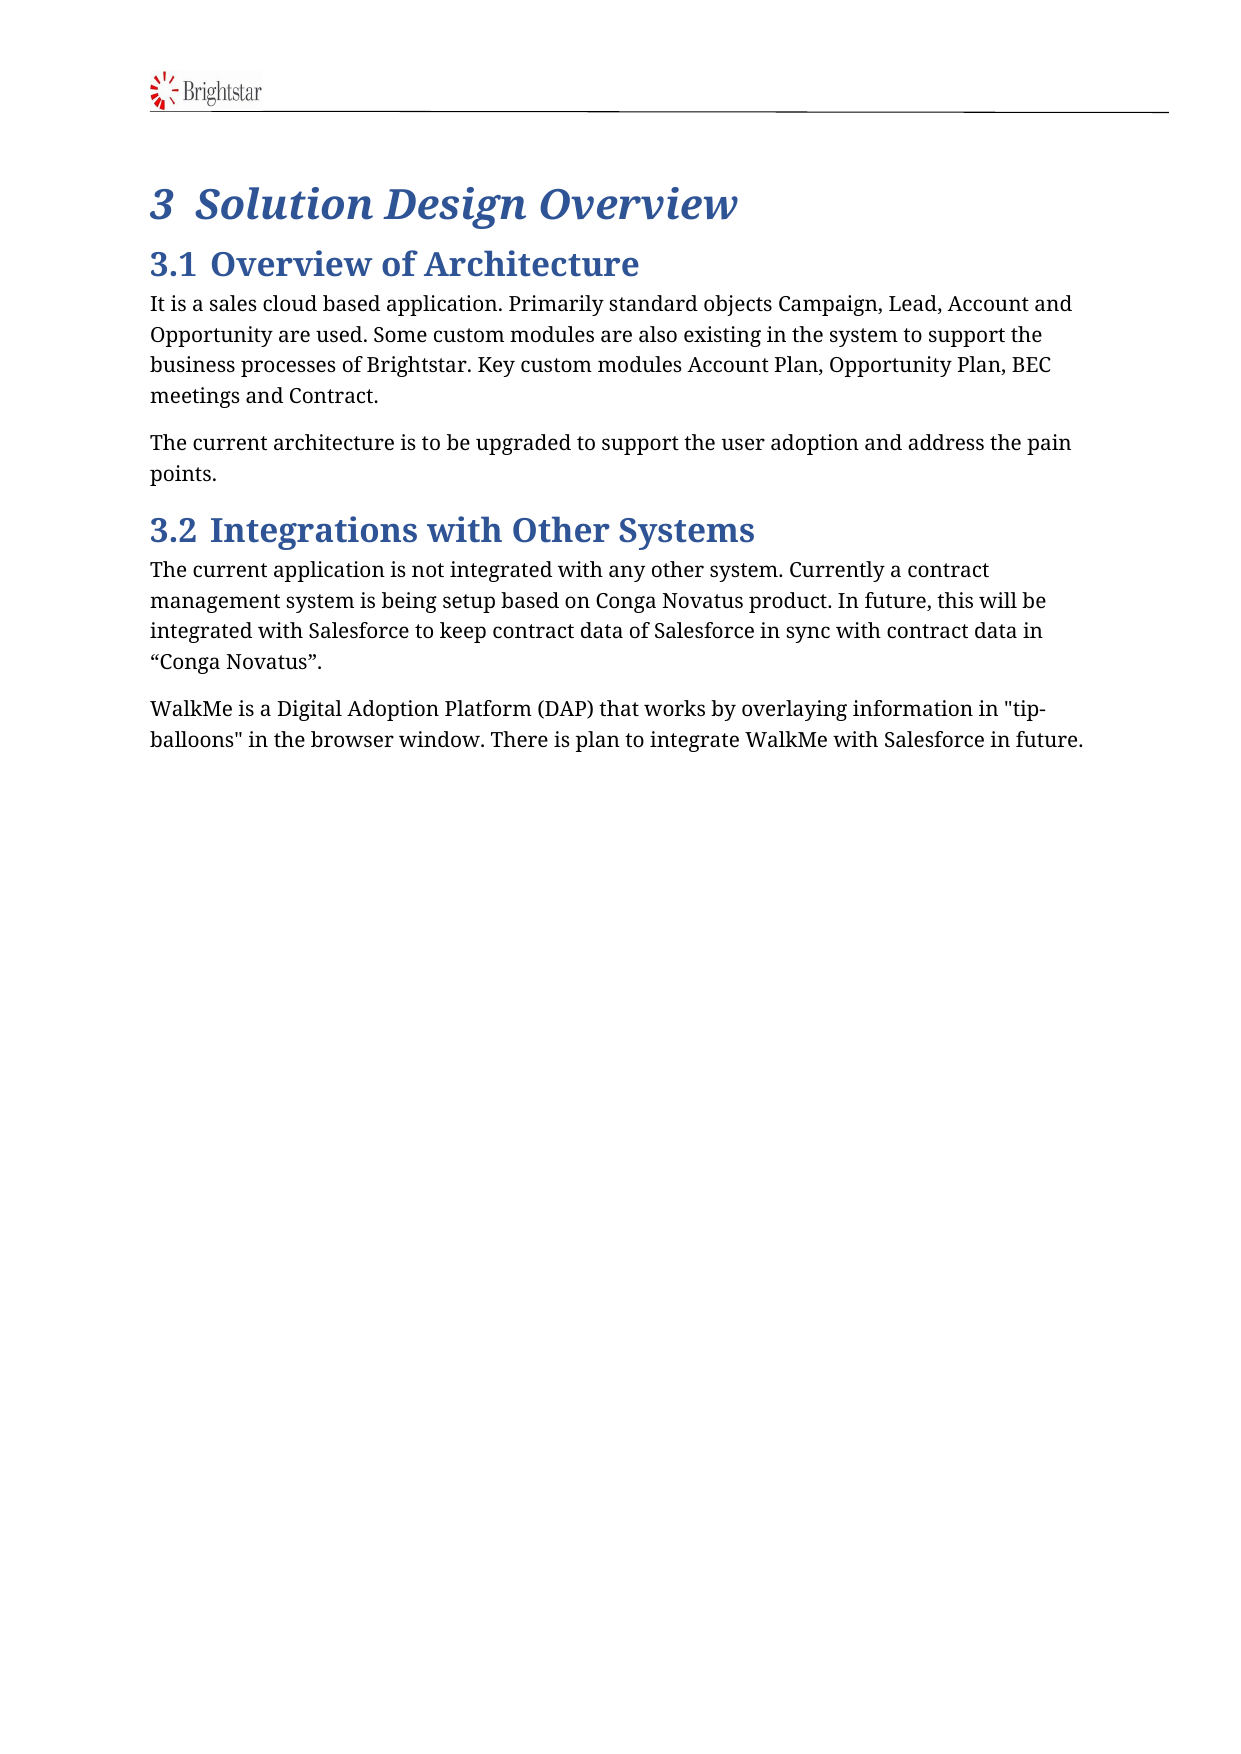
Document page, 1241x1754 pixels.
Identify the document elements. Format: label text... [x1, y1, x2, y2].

text WalkMe is a Digital Adoption Platform (DAP) that works by overlaying information in "tip-balloons" in the browser window. There is plan to integrate WalkMe with Salesforce in future. [150, 694, 1090, 754]
subtitle Integrations with Other Systems [150, 506, 1090, 552]
subtitle Solution Design Overview [150, 175, 1090, 232]
text It is a sales cloud based application. Primarily standard objects Campaign, Lead, Account and Opportunity are used. Some custom modules are also existing in the system to support the business processes of Brightstar. Key custom modules Account Plan, Opportunity Plan, BEC meetings and Contract. [150, 289, 1090, 410]
picture [150, 70, 263, 111]
subtitle Overview of Architecture [150, 240, 1090, 286]
text The current architecture is to be upgraded to support the user adoption and address the pain points. [150, 428, 1090, 488]
text The current application is not integrated with any other system. Currently a contract management system is being setup based on Conga Novatus product. In future, this will be integrated with Salesforce to keep contract data of Salesforce in sync with contract data in “Conga Novatus”. [150, 555, 1090, 676]
